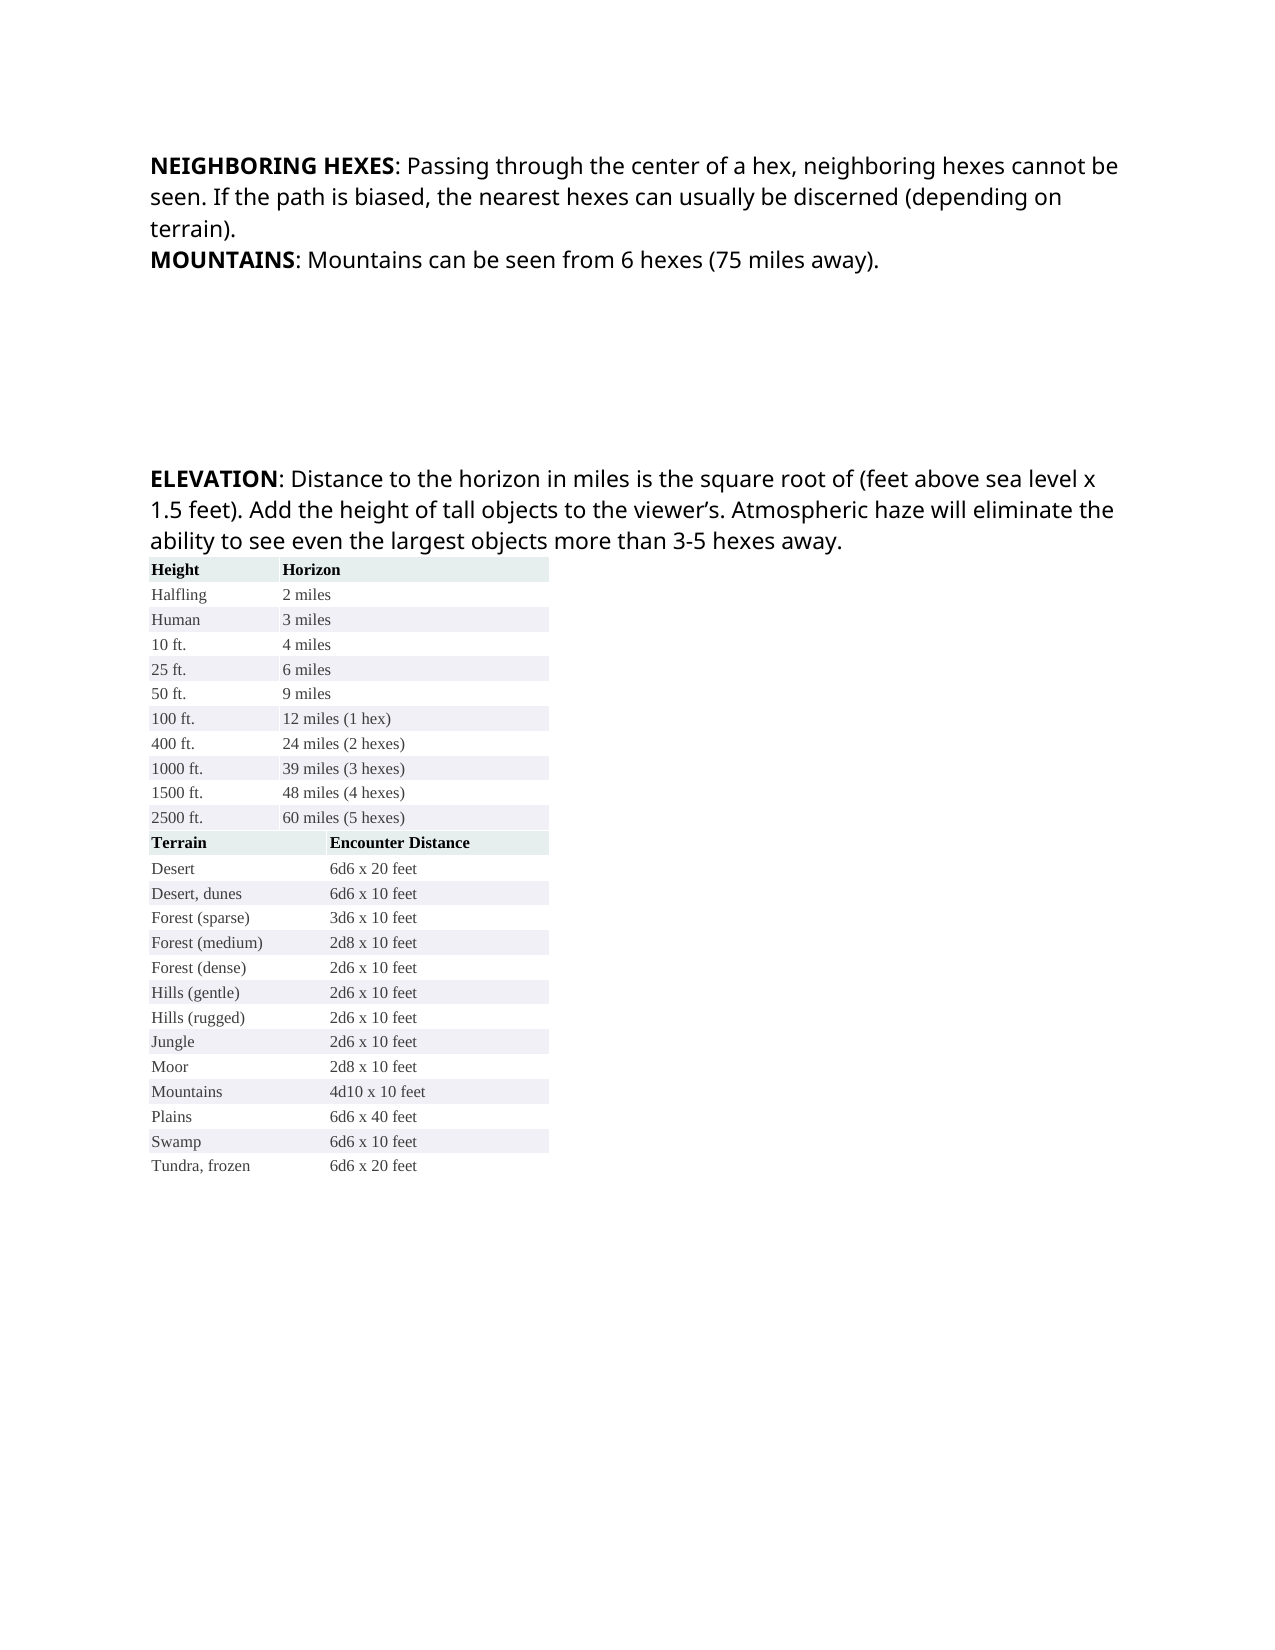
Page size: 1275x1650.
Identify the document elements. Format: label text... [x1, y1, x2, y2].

table_cell Jungle [149, 1029, 327, 1054]
table_cell Moor [149, 1054, 327, 1079]
table_cell 2d6 x 10 feet [327, 1005, 549, 1029]
text NEIGHBORING HEXES: Passing through the center of a hex, neighboring hexes cannot be seen. If the path is biased, the nearest hexes can usually be discerned (depending on terrain). [150, 150, 1125, 244]
table_header Horizon [280, 557, 549, 582]
table_cell 1000 ft. [149, 756, 279, 780]
table_cell 3d6 x 10 feet [327, 905, 549, 930]
table_cell 2d6 x 10 feet [327, 955, 549, 980]
table_cell 400 ft. [149, 731, 279, 756]
table_cell 25 ft. [149, 656, 279, 681]
text ELEVATION: Distance to the horizon in miles is the square root of (feet above sea level x 1.5 feet). Add the height of tall objects to the viewer’s. Atmospheric haze will eliminate the ability to see even the largest objects more than 3-5 hexes away. [150, 462, 1125, 556]
table_cell Plains [149, 1104, 327, 1128]
table_cell Mountains [149, 1079, 327, 1104]
table_cell 1500 ft. [149, 780, 279, 805]
table_cell 6d6 x 20 feet [327, 1153, 549, 1178]
table_cell 6d6 x 10 feet [327, 1129, 549, 1153]
table_cell Swamp [149, 1129, 327, 1153]
table_header Height [149, 557, 279, 582]
table_cell 9 miles [280, 681, 549, 706]
table_cell 2500 ft. [149, 805, 279, 830]
table_cell Forest (dense) [149, 955, 327, 980]
table_cell Forest (sparse) [149, 905, 327, 930]
table_header Terrain [149, 831, 326, 855]
table_cell 6d6 x 40 feet [327, 1104, 549, 1128]
table_cell 2 miles [280, 583, 549, 607]
table_cell Tundra, frozen [149, 1153, 327, 1178]
text MOUNTAINS: Mountains can be seen from 6 hexes (75 miles away). [150, 244, 1125, 275]
table_cell 24 miles (2 hexes) [280, 731, 549, 756]
table_cell 3 miles [280, 607, 549, 632]
table_cell 2d8 x 10 feet [327, 1054, 549, 1079]
table_cell 4d10 x 10 feet [327, 1079, 549, 1104]
table_header Encounter Distance [327, 831, 549, 855]
table_cell 48 miles (4 hexes) [280, 780, 549, 805]
table_cell 6 miles [280, 656, 549, 681]
table_cell 50 ft. [149, 681, 279, 706]
table_cell 6d6 x 10 feet [327, 881, 549, 905]
table_cell 4 miles [280, 632, 549, 656]
table_cell Human [149, 607, 279, 632]
table_cell Halfling [149, 583, 279, 607]
table_cell 6d6 x 20 feet [327, 856, 549, 881]
table_cell 2d8 x 10 feet [327, 930, 549, 955]
table_cell Hills (rugged) [149, 1005, 327, 1029]
table_cell Forest (medium) [149, 930, 327, 955]
table_cell Hills (gentle) [149, 980, 327, 1004]
table_cell 2d6 x 10 feet [327, 1029, 549, 1054]
table_cell 12 miles (1 hex) [280, 706, 549, 731]
table_cell 60 miles (5 hexes) [280, 805, 549, 830]
table_cell 100 ft. [149, 706, 279, 731]
table_cell 2d6 x 10 feet [327, 980, 549, 1004]
table_cell 10 ft. [149, 632, 279, 656]
table_cell Desert, dunes [149, 881, 327, 905]
table_cell Desert [149, 856, 327, 881]
table_cell 39 miles (3 hexes) [280, 756, 549, 780]
